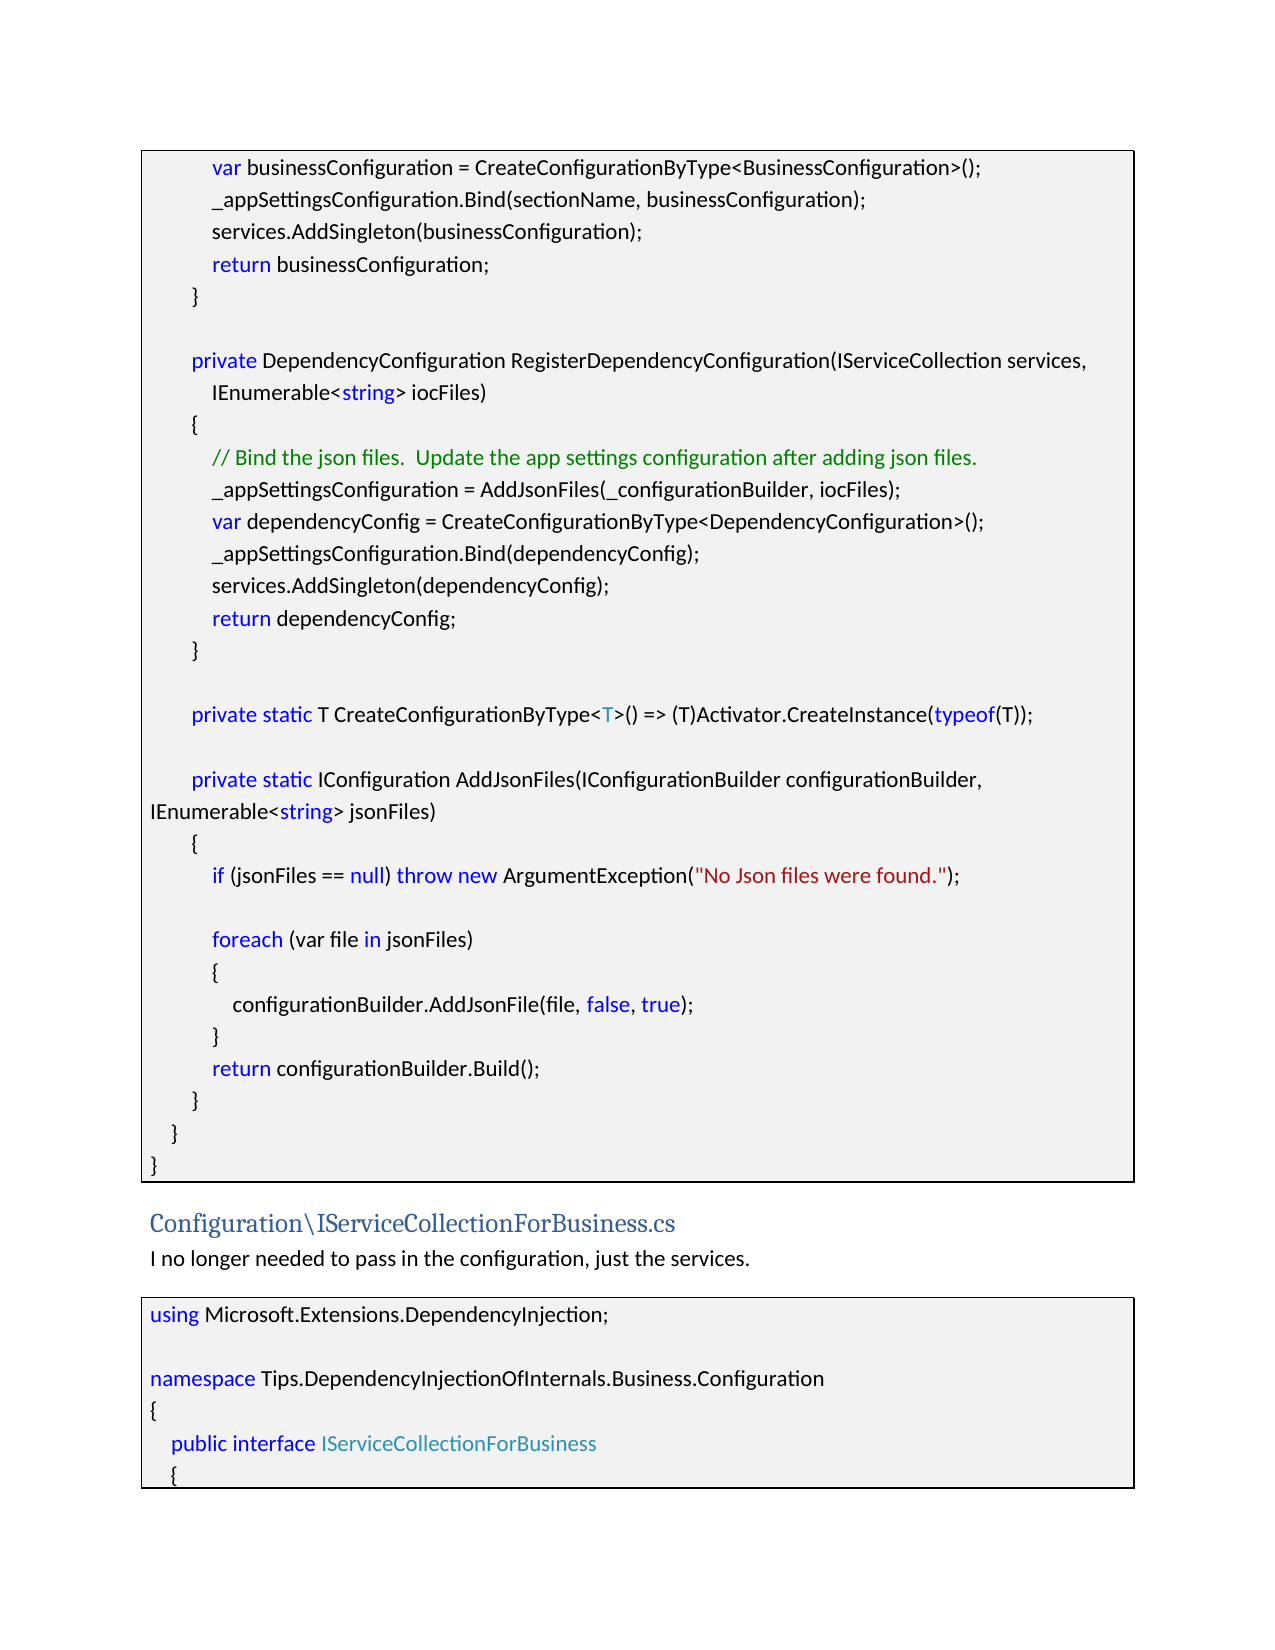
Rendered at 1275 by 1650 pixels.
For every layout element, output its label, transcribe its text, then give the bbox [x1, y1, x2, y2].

text namespace Tips.DependencyInjectionOfInternals.Business.Configuration [142, 1361, 1133, 1392]
text } [142, 1083, 1133, 1114]
text public interface IServiceCollectionForBusiness [142, 1426, 1133, 1457]
text } [142, 279, 1133, 310]
text foreach (var file in jsonFiles) [142, 922, 1133, 954]
text return businessConfiguration; [142, 247, 1133, 278]
text var businessConfiguration = CreateConfigurationByType<BusinessConfiguration>(); [142, 151, 1133, 181]
text // Bind the json files. Update the app settings configuration after adding json files. [142, 440, 1133, 471]
text private DependencyConfiguration RegisterDependencyConfiguration(IServiceCollection services, [142, 343, 1133, 374]
text private static T CreateConfigurationByType<T>() => (T)Activator.CreateInstance(typeof(T)); [142, 697, 1133, 728]
text } [142, 1148, 1133, 1181]
text configurationBuilder.AddJsonFile(file, false, true); [142, 987, 1133, 1018]
text I no longer needed to pass in the configuration, just the services. [150, 1244, 1125, 1272]
text } [142, 1116, 1133, 1147]
text _appSettingsConfiguration.Bind(dependencyConfig); [142, 536, 1133, 567]
text { [142, 1393, 1133, 1424]
text _appSettingsConfiguration = AddJsonFiles(_configurationBuilder, iocFiles); [142, 472, 1133, 503]
text { [142, 955, 1133, 986]
text IEnumerable<string> iocFiles) [142, 375, 1133, 406]
text { [142, 826, 1133, 857]
text private static IConfiguration AddJsonFiles(IConfigurationBuilder configurationBuilder, IEnumerable<string> jsonFiles) [142, 762, 1133, 825]
text return dependencyConfig; [142, 601, 1133, 632]
text services.AddSingleton(businessConfiguration); [142, 214, 1133, 246]
subtitle Configuration\IServiceCollectionForBusiness.cs [150, 1208, 1125, 1239]
text var dependencyConfig = CreateConfigurationByType<DependencyConfiguration>(); [142, 504, 1133, 535]
text return configurationBuilder.Build(); [142, 1051, 1133, 1082]
text using Microsoft.Extensions.DependencyInjection; [142, 1298, 1133, 1328]
text services.AddSingleton(dependencyConfig); [142, 568, 1133, 599]
text { [142, 1458, 1133, 1487]
text _appSettingsConfiguration.Bind(sectionName, businessConfiguration); [142, 182, 1133, 213]
text } [142, 633, 1133, 664]
text if (jsonFiles == null) throw new ArgumentException("No Json files were found."); [142, 858, 1133, 889]
text } [142, 1019, 1133, 1050]
text { [142, 407, 1133, 439]
